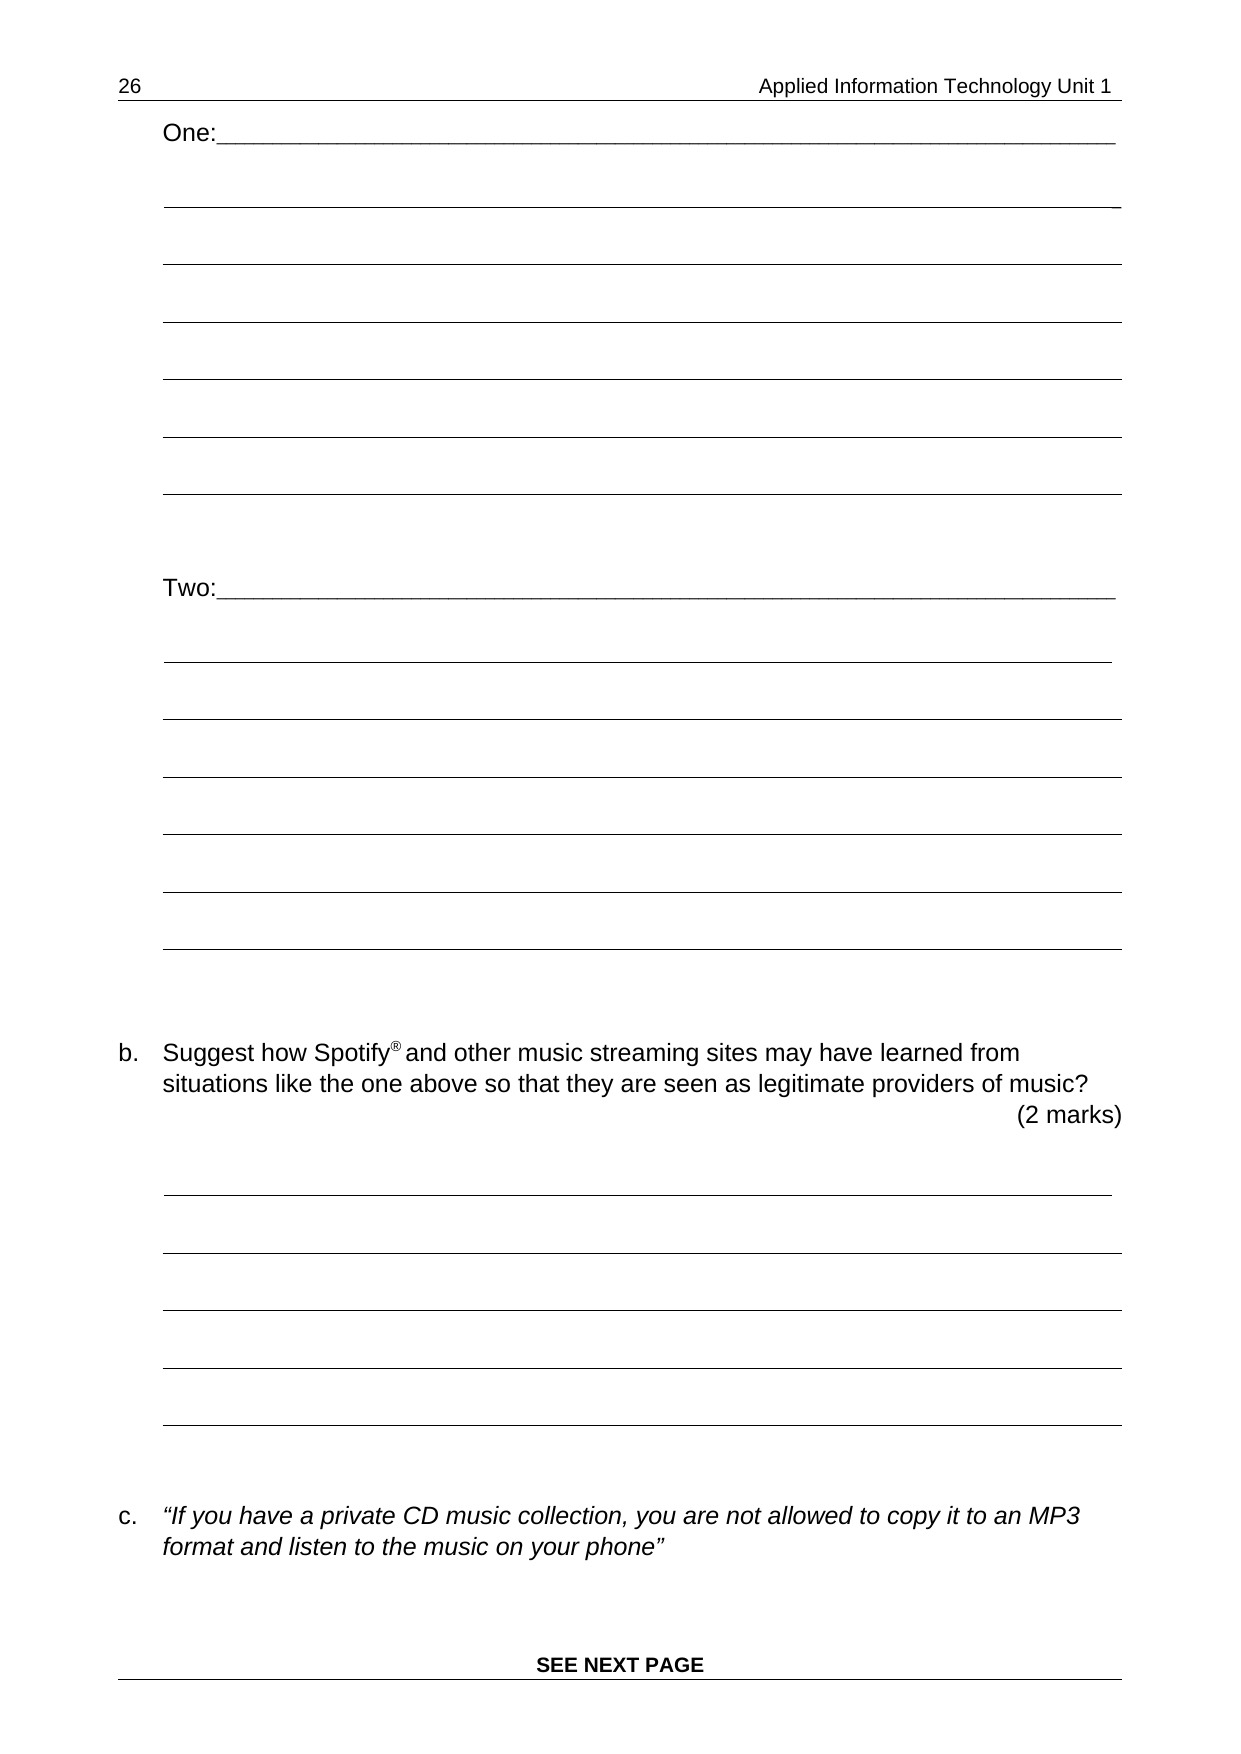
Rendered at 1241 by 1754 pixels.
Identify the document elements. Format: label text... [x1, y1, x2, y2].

list “If you have a private CD music collection, you are not allowed to copy it to an MP3 format and listen to the music on your phone” [118, 1501, 1122, 1561]
list Suggest how Spotify® and other music streaming sites may have learned from situations like the one above so that they are seen as legitimate providers of music? [118, 1038, 1122, 1097]
list (2 marks) [236, 1100, 1122, 1128]
text _ [162, 190, 1122, 209]
list One:_________________________________________________________________________________________________ [162, 118, 1122, 147]
list Two:_________________________________________________________________________________________________ [162, 573, 1122, 602]
